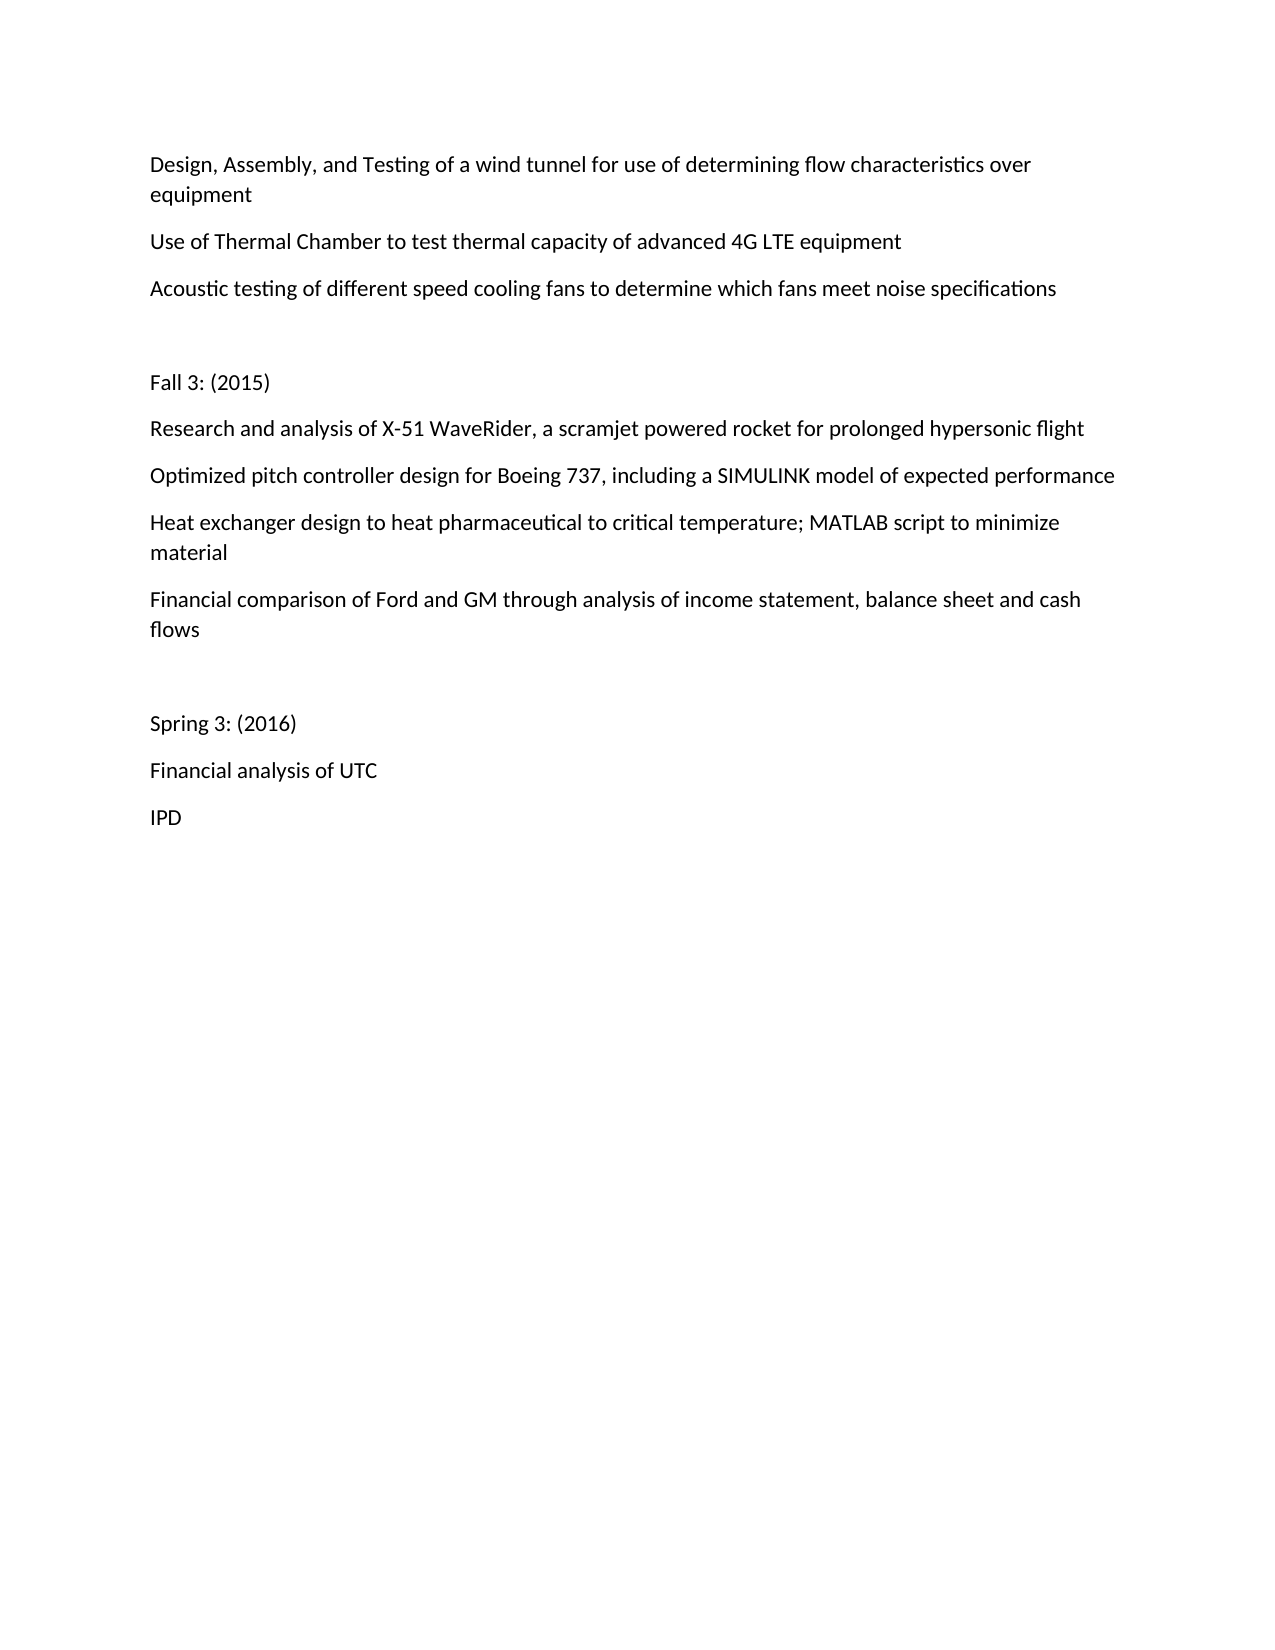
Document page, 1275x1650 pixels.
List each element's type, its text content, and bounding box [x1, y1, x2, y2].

text IPD [150, 803, 1125, 831]
text Acoustic testing of different speed cooling fans to determine which fans meet noise specifications [150, 274, 1125, 302]
text Heat exchanger design to heat pharmaceutical to critical temperature; MATLAB script to minimize material [150, 508, 1125, 567]
text Optimized pitch controller design for Boeing 737, including a SIMULINK model of expected performance [150, 461, 1125, 489]
text Research and analysis of X-51 WaveRider, a scramjet powered rocket for prolonged hypersonic flight [150, 414, 1125, 443]
text Financial comparison of Ford and GM through analysis of income statement, balance sheet and cash flows [150, 585, 1125, 644]
text Use of Thermal Chamber to test thermal capacity of advanced 4G LTE equipment [150, 227, 1125, 255]
text Spring 3: (2016) [150, 709, 1125, 737]
text Design, Assembly, and Testing of a wind tunnel for use of determining flow characteristics over equipment [150, 150, 1125, 208]
text Financial analysis of UTC [150, 756, 1125, 784]
text Fall 3: (2015) [150, 368, 1125, 396]
